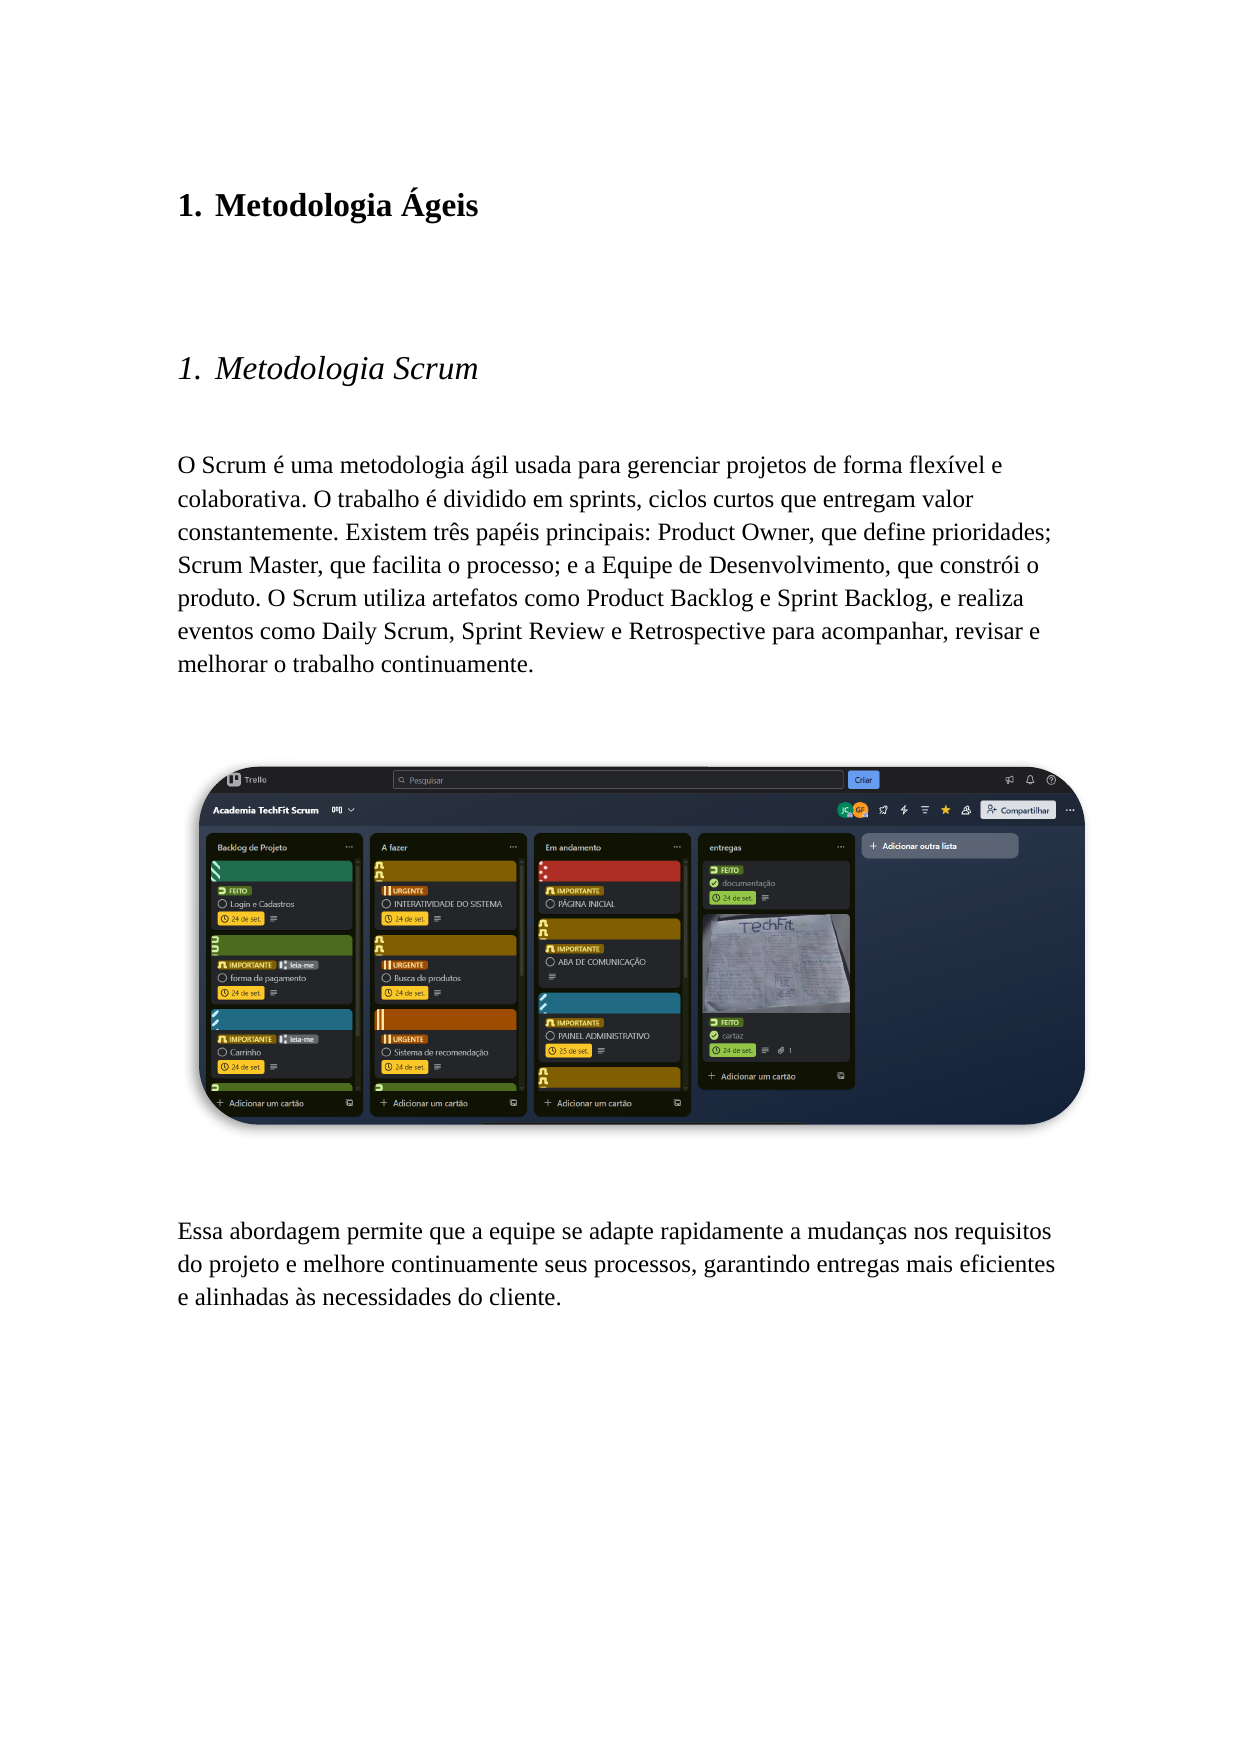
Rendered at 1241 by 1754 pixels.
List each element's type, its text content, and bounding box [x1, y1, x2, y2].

text Essa abordagem permite que a equipe se adapte rapidamente a mudanças nos requisitos do projeto e melhore continuamente seus processos, garantindo entregas mais eficientes e alinhadas às necessidades do cliente. [177, 1216, 1063, 1311]
subtitle Metodologia Ágeis [177, 185, 1063, 223]
picture [199, 766, 1085, 1125]
subtitle Metodologia Scrum [177, 348, 1063, 387]
text O Scrum é uma metodologia ágil usada para gerenciar projetos de forma flexível e colaborativa. O trabalho é dividido em sprints, ciclos curtos que entregam valor constantemente. Existem três papéis principais: Product Owner, que define prioridades; Scrum Master, que facilita o processo; e a Equipe de Desenvolvimento, que constrói o produto. O Scrum utiliza artefatos como Product Backlog e Sprint Backlog, e realiza eventos como Daily Scrum, Sprint Review e Retrospective para acompanhar, revisar e melhorar o trabalho continuamente. [177, 451, 1063, 677]
